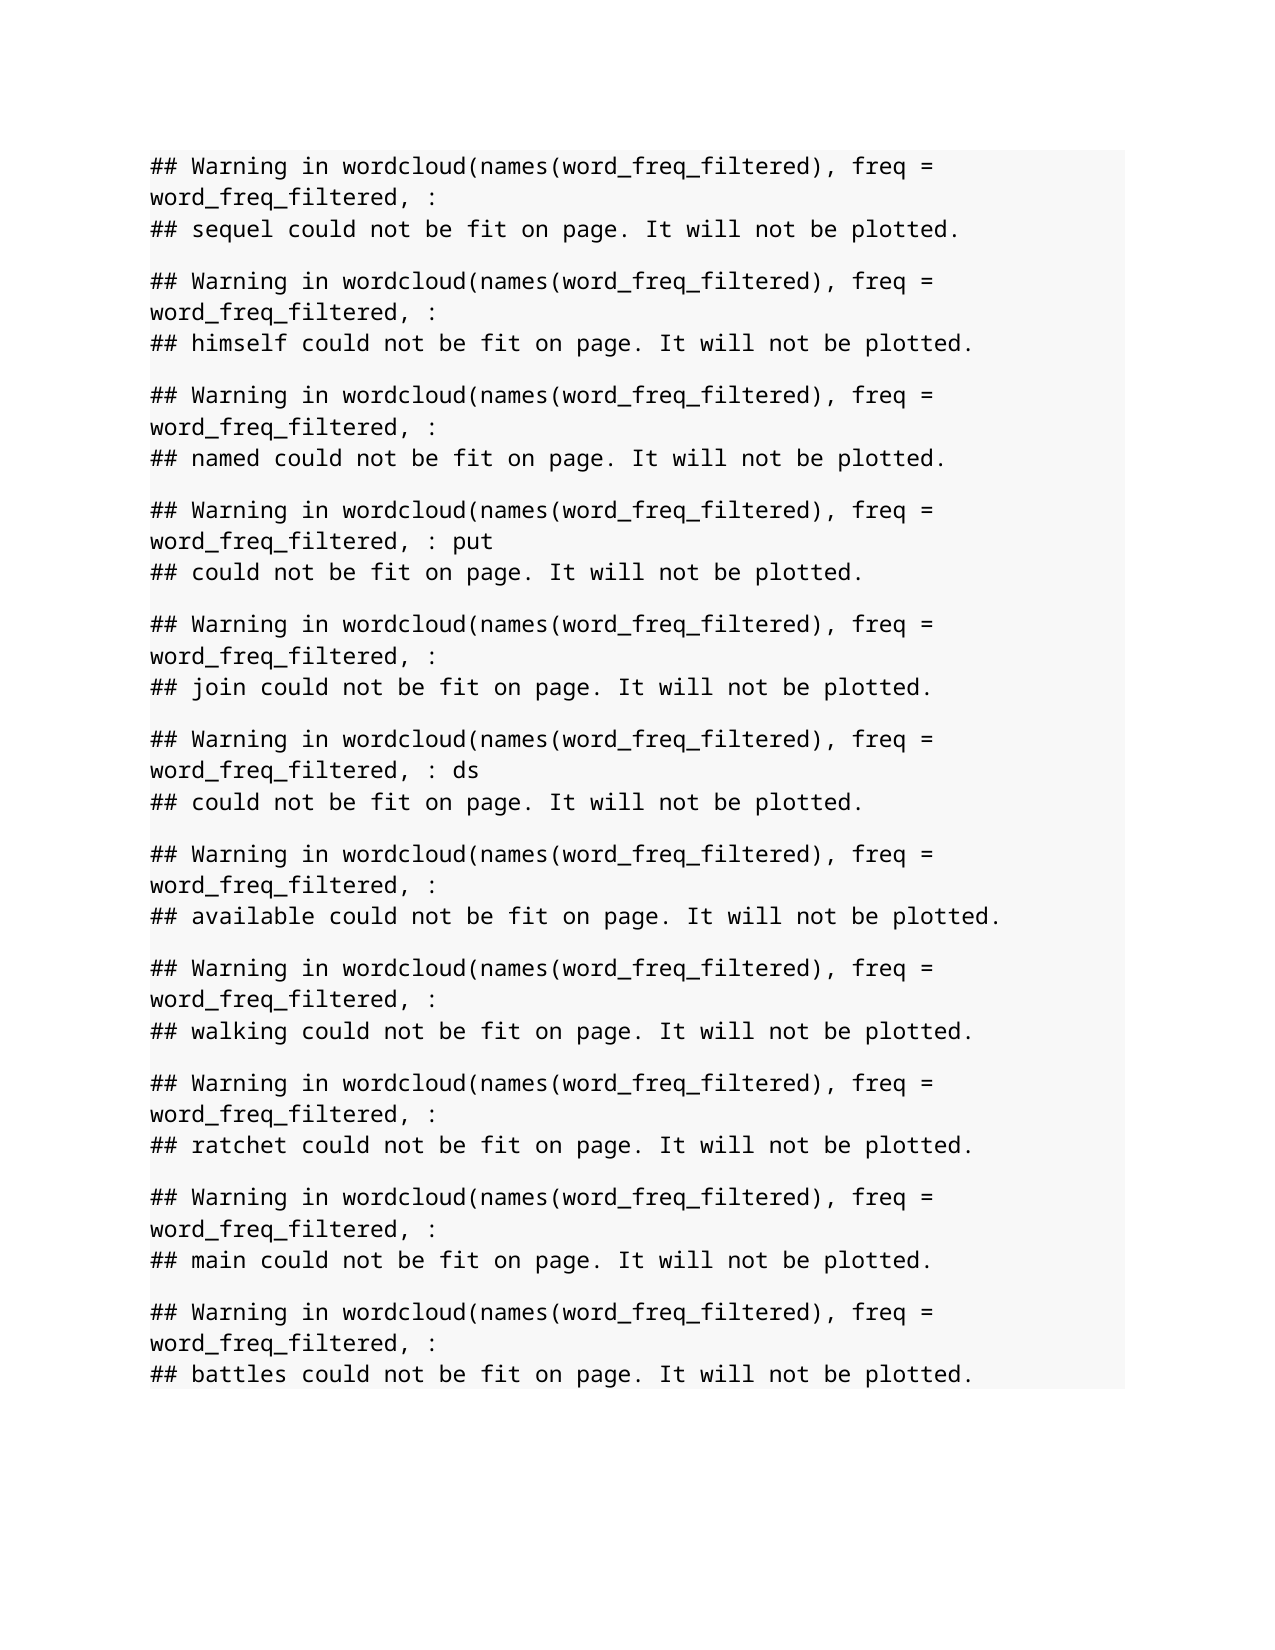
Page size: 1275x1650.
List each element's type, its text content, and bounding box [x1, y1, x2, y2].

text ## Warning in wordcloud(names(word_freq_filtered), freq = word_freq_filtered, : ## join could not be fit on page. It will not be plotted. [150, 608, 1125, 702]
text ## Warning in wordcloud(names(word_freq_filtered), freq = word_freq_filtered, : ## available could not be fit on page. It will not be plotted. [150, 837, 1125, 931]
text ## Warning in wordcloud(names(word_freq_filtered), freq = word_freq_filtered, : ## named could not be fit on page. It will not be plotted. [150, 379, 1125, 473]
text ## Warning in wordcloud(names(word_freq_filtered), freq = word_freq_filtered, : ## himself could not be fit on page. It will not be plotted. [150, 264, 1125, 358]
text ## Warning in wordcloud(names(word_freq_filtered), freq = word_freq_filtered, : ## main could not be fit on page. It will not be plotted. [150, 1181, 1125, 1275]
text ## Warning in wordcloud(names(word_freq_filtered), freq = word_freq_filtered, : ## walking could not be fit on page. It will not be plotted. [150, 952, 1125, 1046]
text ## Warning in wordcloud(names(word_freq_filtered), freq = word_freq_filtered, : put ## could not be fit on page. It will not be plotted. [150, 494, 1125, 587]
text ## Warning in wordcloud(names(word_freq_filtered), freq = word_freq_filtered, : ## sequel could not be fit on page. It will not be plotted. [150, 150, 1125, 244]
text ## Warning in wordcloud(names(word_freq_filtered), freq = word_freq_filtered, : ## ratchet could not be fit on page. It will not be plotted. [150, 1067, 1125, 1160]
text ## Warning in wordcloud(names(word_freq_filtered), freq = word_freq_filtered, : ds ## could not be fit on page. It will not be plotted. [150, 723, 1125, 817]
text ## Warning in wordcloud(names(word_freq_filtered), freq = word_freq_filtered, : ## battles could not be fit on page. It will not be plotted. [150, 1296, 1125, 1389]
